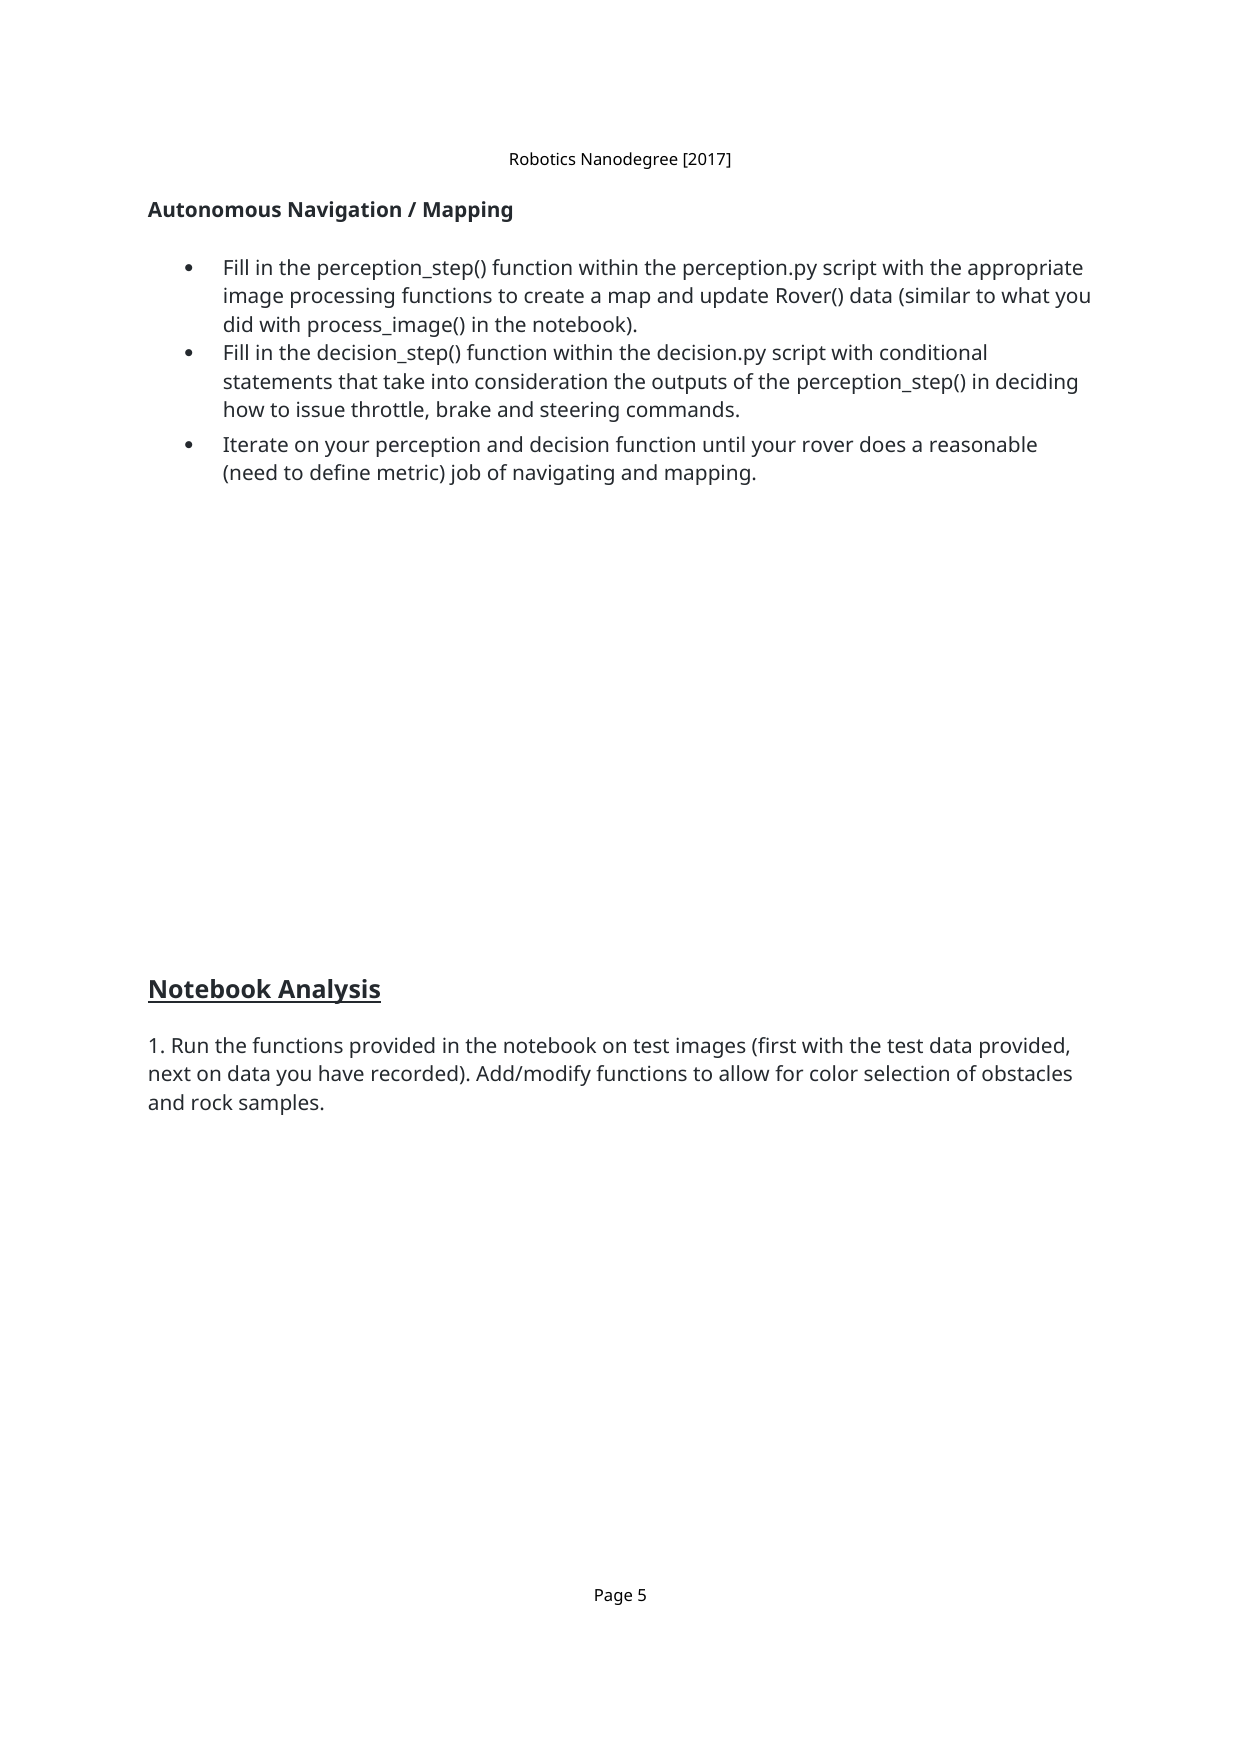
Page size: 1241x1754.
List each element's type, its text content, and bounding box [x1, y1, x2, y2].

list Fill in the perception_step() function within the perception.py script with the appropriate image processing functions to create a map and update Rover() data (similar to what you did with process_image() in the notebook). [185, 253, 1092, 338]
list Iterate on your perception and decision function until your rover does a reasonable (need to define metric) job of navigating and mapping. [185, 430, 1092, 487]
text 1. Run the functions provided in the notebook on test images (first with the test data provided, next on data you have recorded). Add/modify functions to allow for color selection of obstacles and rock samples. [148, 1031, 1092, 1116]
list Fill in the decision_step() function within the decision.py script with conditional statements that take into consideration the outputs of the perception_step() in deciding how to issue throttle, brake and steering commands. [185, 338, 1092, 424]
text Notebook Analysis [148, 972, 1092, 1006]
text Autonomous Navigation / Mapping [148, 195, 1092, 224]
